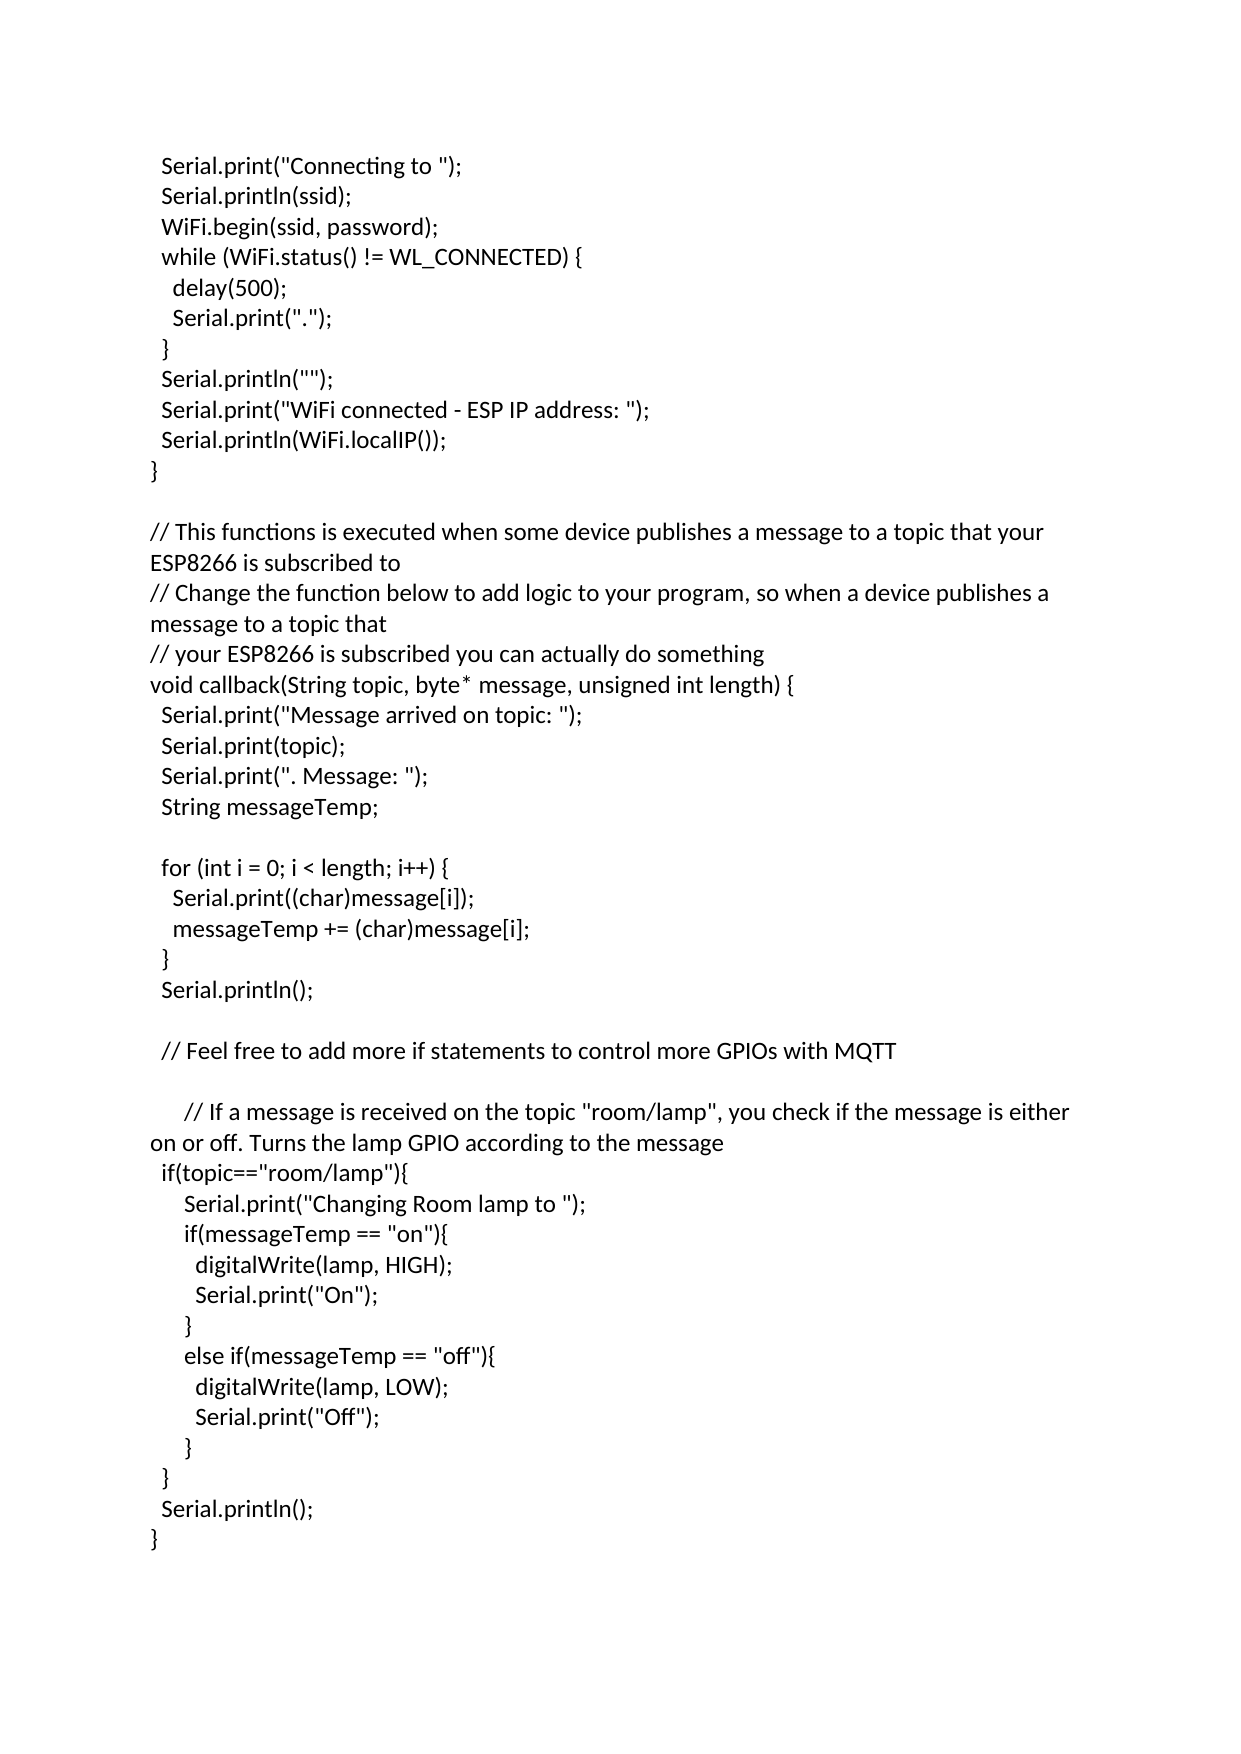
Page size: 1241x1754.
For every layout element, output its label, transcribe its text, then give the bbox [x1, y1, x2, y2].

text Serial.print("Message arrived on topic: "); [150, 699, 1090, 730]
text Serial.print(topic); [150, 730, 1090, 760]
text Serial.println(); [150, 1493, 1090, 1523]
text Serial.println(ssid); [150, 181, 1090, 211]
text Serial.print("On"); [150, 1279, 1090, 1310]
text for (int i = 0; i < length; i++) { [150, 852, 1090, 882]
text } [150, 943, 1090, 974]
text Serial.println(); [150, 974, 1090, 1004]
text Serial.print("WiFi connected - ESP IP address: "); [150, 394, 1090, 425]
text String messageTemp; [150, 791, 1090, 821]
text } [150, 1432, 1090, 1462]
text Serial.println(""); [150, 364, 1090, 394]
text // Feel free to add more if statements to control more GPIOs with MQTT [150, 1035, 1090, 1066]
text } [150, 1310, 1090, 1340]
text Serial.println(WiFi.localIP()); [150, 425, 1090, 455]
text if(topic=="room/lamp"){ [150, 1157, 1090, 1188]
text WiFi.begin(ssid, password); [150, 211, 1090, 242]
text digitalWrite(lamp, HIGH); [150, 1249, 1090, 1279]
text messageTemp += (char)message[i]; [150, 913, 1090, 943]
text } [150, 1523, 1090, 1554]
text Serial.print(". Message: "); [150, 760, 1090, 791]
text } [150, 455, 1090, 486]
text else if(messageTemp == "off"){ [150, 1340, 1090, 1371]
text if(messageTemp == "on"){ [150, 1218, 1090, 1249]
text // Change the function below to add logic to your program, so when a device publishes a message to a topic that [150, 577, 1090, 638]
text // If a message is received on the topic "room/lamp", you check if the message is either on or off. Turns the lamp GPIO according to the message [150, 1096, 1090, 1157]
text } [150, 1462, 1090, 1493]
text delay(500); [150, 272, 1090, 303]
text void callback(String topic, byte* message, unsigned int length) { [150, 669, 1090, 699]
text Serial.print("Changing Room lamp to "); [150, 1188, 1090, 1218]
text Serial.print("Off"); [150, 1401, 1090, 1432]
text // your ESP8266 is subscribed you can actually do something [150, 638, 1090, 669]
text // This functions is executed when some device publishes a message to a topic that your ESP8266 is subscribed to [150, 516, 1090, 577]
text Serial.print((char)message[i]); [150, 882, 1090, 913]
text digitalWrite(lamp, LOW); [150, 1371, 1090, 1401]
text Serial.print("."); [150, 303, 1090, 333]
text while (WiFi.status() != WL_CONNECTED) { [150, 242, 1090, 272]
text } [150, 333, 1090, 364]
text Serial.print("Connecting to "); [150, 150, 1090, 181]
